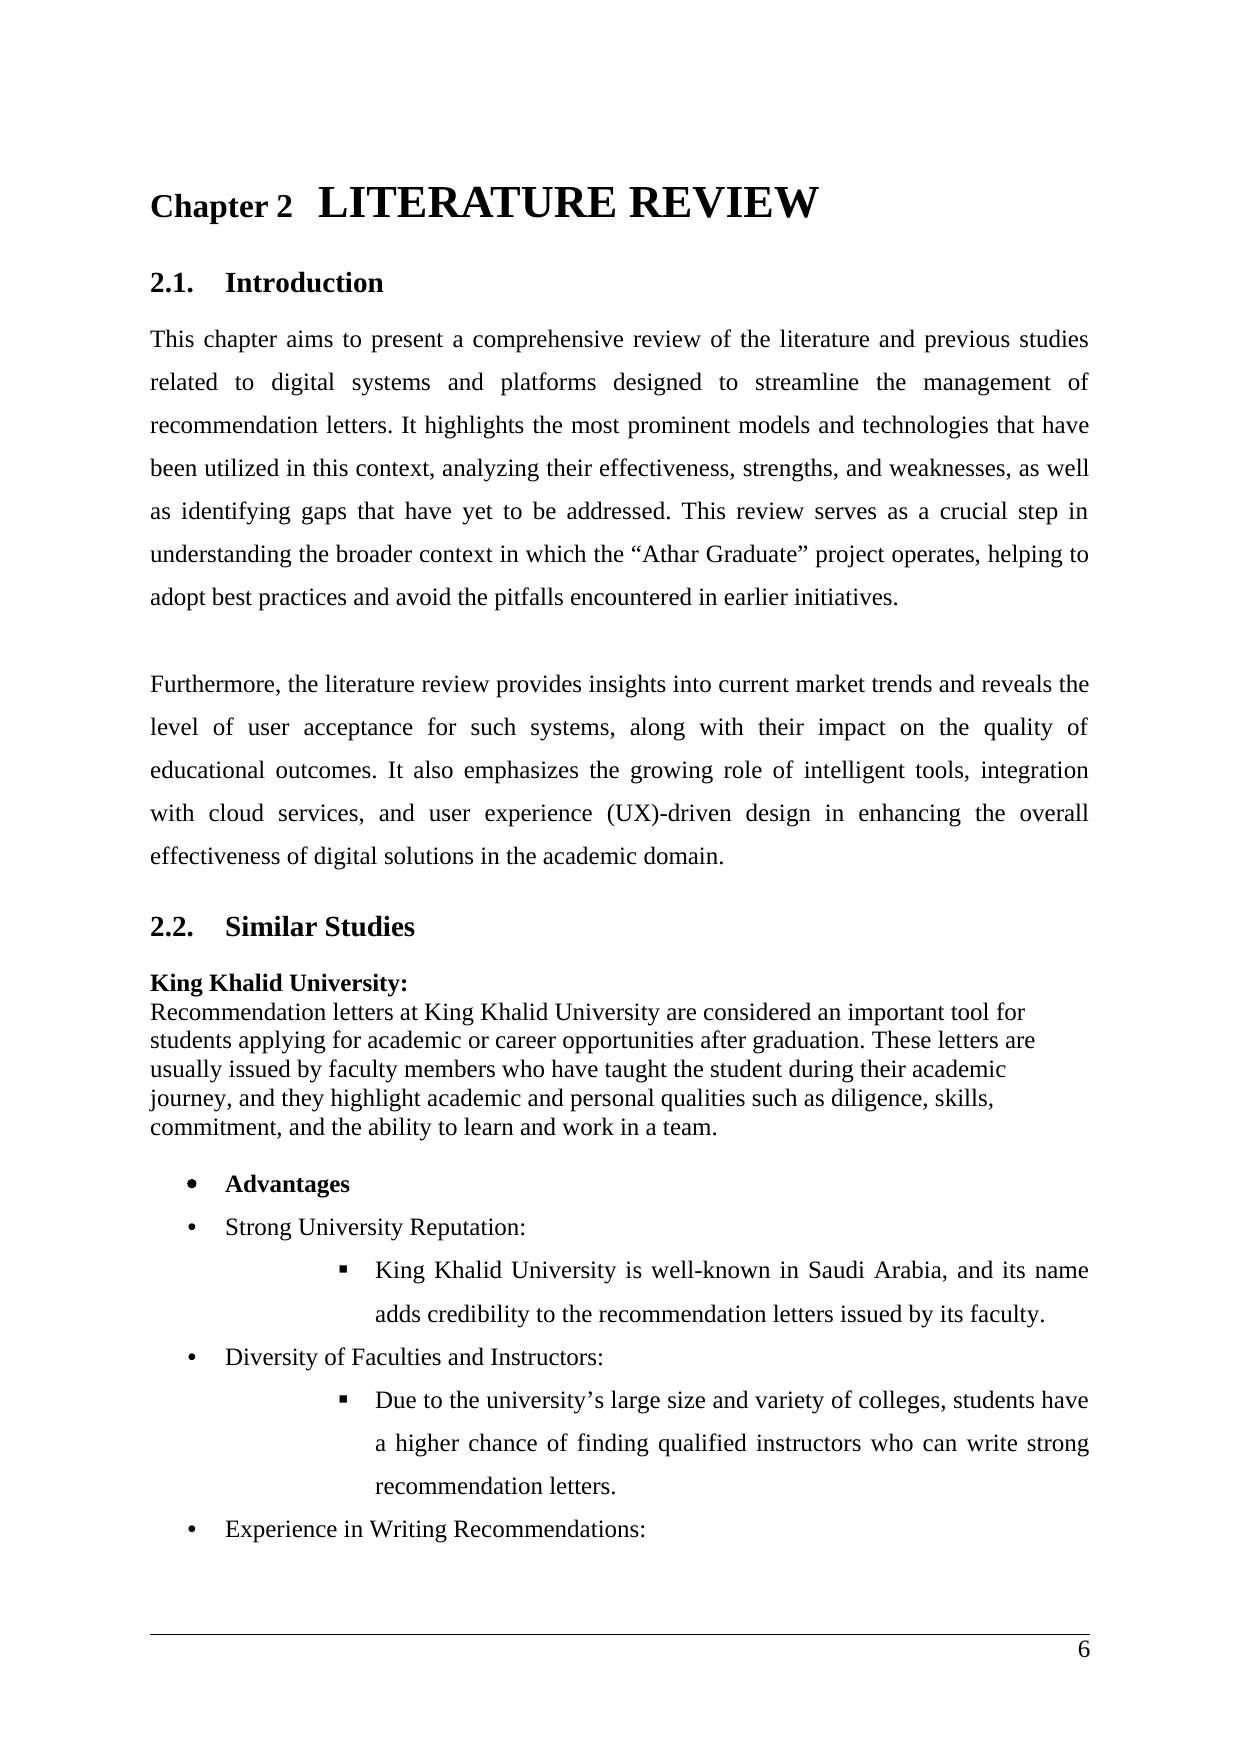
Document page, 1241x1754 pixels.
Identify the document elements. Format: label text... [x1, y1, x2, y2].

list Due to the university’s large size and variety of colleges, students have a higher chance of finding qualified instructors who can write strong recommendation letters. [337, 1385, 1090, 1500]
list King Khalid University is well-known in Saudi Arabia, and its name adds credibility to the recommendation letters issued by its faculty. [337, 1256, 1090, 1327]
subtitle Similar Studies [150, 909, 1090, 943]
list Advantages [187, 1169, 858, 1198]
text This chapter aims to present a comprehensive review of the literature and previous studies related to digital systems and platforms designed to streamline the management of recommendation letters. It highlights the most prominent models and technologies that have been utilized in this context, analyzing their effectiveness, strengths, and weaknesses, as well as identifying gaps that have yet to be addressed. This review serves as a crucial step in understanding the broader context in which the “Athar Graduate” project operates, helping to adopt best practices and avoid the pitfalls encountered in earlier initiatives. [150, 324, 1090, 611]
text Furthermore, the literature review provides insights into current market trends and reveals the level of user acceptance for such systems, along with their impact on the quality of educational outcomes. It also emphasizes the growing role of intelligent tools, integration with cloud services, and user experience (UX)-driven design in enhancing the overall effectiveness of digital solutions in the academic domain. [150, 669, 1090, 870]
text King Khalid University: [150, 968, 1090, 997]
list Diversity of Faculties and Instructors: [187, 1342, 1090, 1371]
list Experience in Writing Recommendations: [187, 1514, 1090, 1543]
list Strong University Reputation: [187, 1212, 1090, 1241]
text Recommendation letters at King Khalid University are considered an important tool for students applying for academic or career opportunities after graduation. These letters are usually issued by faculty members who have taught the student during their academic journey, and they highlight academic and personal qualities such as diligence, skills, commitment, and the ability to learn and work in a team. [150, 997, 1090, 1140]
subtitle Chapter 2 LITERATURE REVIEW [150, 175, 1090, 228]
subtitle Introduction [150, 265, 1090, 299]
